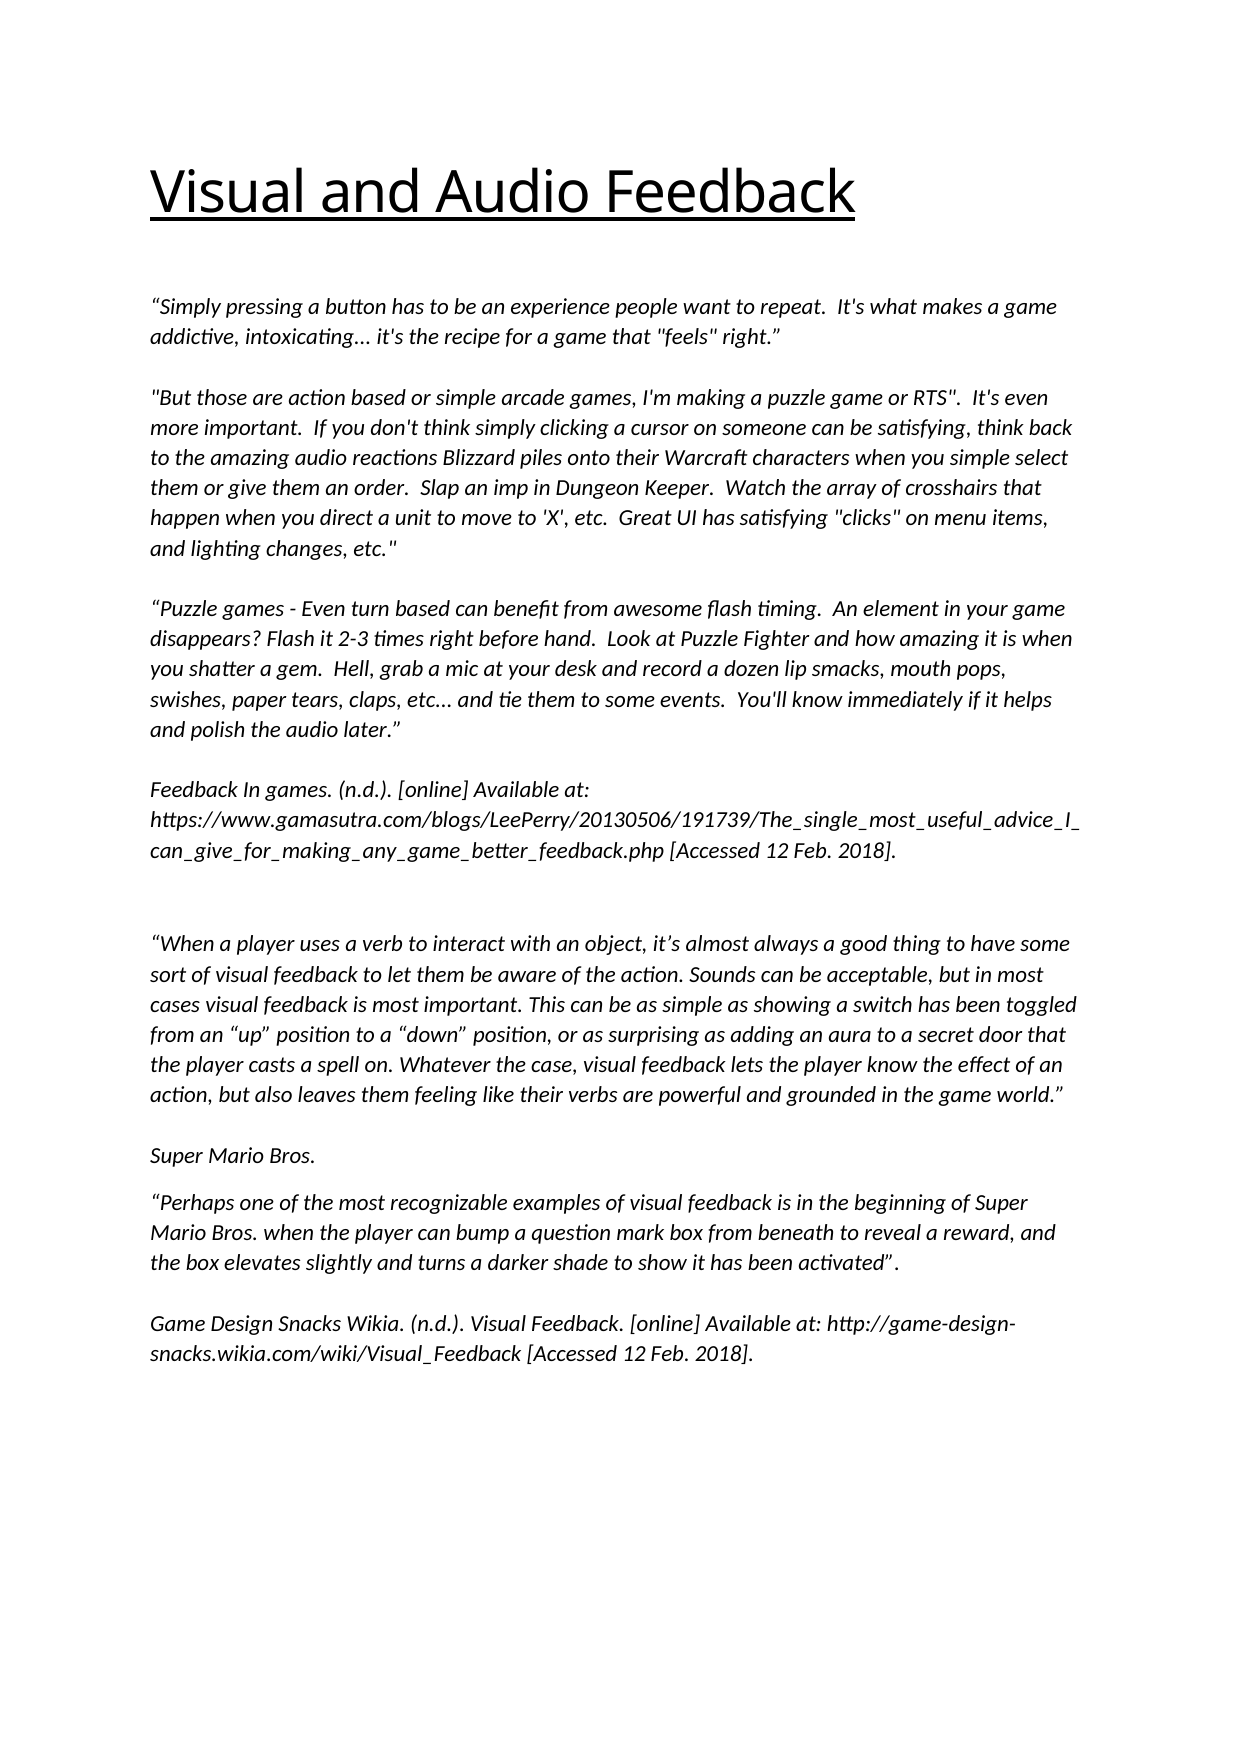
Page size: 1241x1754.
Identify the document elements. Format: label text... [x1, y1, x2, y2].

text “Perhaps one of the most recognizable examples of visual feedback is in the beginning of Super Mario Bros. when the player can bump a question mark box from beneath to reveal a reward, and the box elevates slightly and turns a darker shade to show it has been activated”. Game Design Snacks Wikia. (n.d.). Visual Feedback. [online] Available at: http://game-design-snacks.wikia.com/wiki/Visual_Feedback [Accessed 12 Feb. 2018]. [150, 1188, 1090, 1427]
text “When a player uses a verb to interact with an object, it’s almost always a good thing to have some sort of visual feedback to let them be aware of the action. Sounds can be acceptable, but in most cases visual feedback is most important. This can be as simple as showing a switch has been toggled from an “up” position to a “down” position, or as surprising as adding an aura to a secret door that the player casts a spell on. Whatever the case, visual feedback lets the player know the effect of an action, but also leaves them feeling like their verbs are powerful and grounded in the game world.” Super Mario Bros. [150, 929, 1090, 1169]
text Visual and Audio Feedback “Simply pressing a button has to be an experience people want to repeat. It's what makes a game addictive, intoxicating... it's the recipe for a game that "feels" right.” "But those are action based or simple arcade games, I'm making a puzzle game or RTS". It's even more important. If you don't think simply clicking a cursor on someone can be satisfying, think back to the amazing audio reactions Blizzard piles onto their Warcraft characters when you simple select them or give them an order. Slap an imp in Dungeon Keeper. Watch the array of crosshairs that happen when you direct a unit to move to 'X', etc. Great UI has satisfying "clicks" on menu items, and lighting changes, etc." “Puzzle games - Even turn based can benefit from awesome flash timing. An element in your game disappears? Flash it 2-3 times right before hand. Look at Puzzle Fighter and how amazing it is when you shatter a gem. Hell, grab a mic at your desk and record a dozen lip smacks, mouth pops, swishes, paper tears, claps, etc... and tie them to some events. You'll know immediately if it helps and polish the audio later.” Feedback In games. (n.d.). [online] Available at: https://www.gamasutra.com/blogs/LeePerry/20130506/191739/The_single_most_useful_advice_I_can_give_for_making_any_game_better_feedback.php [Accessed 12 Feb. 2018]. [150, 150, 1090, 864]
